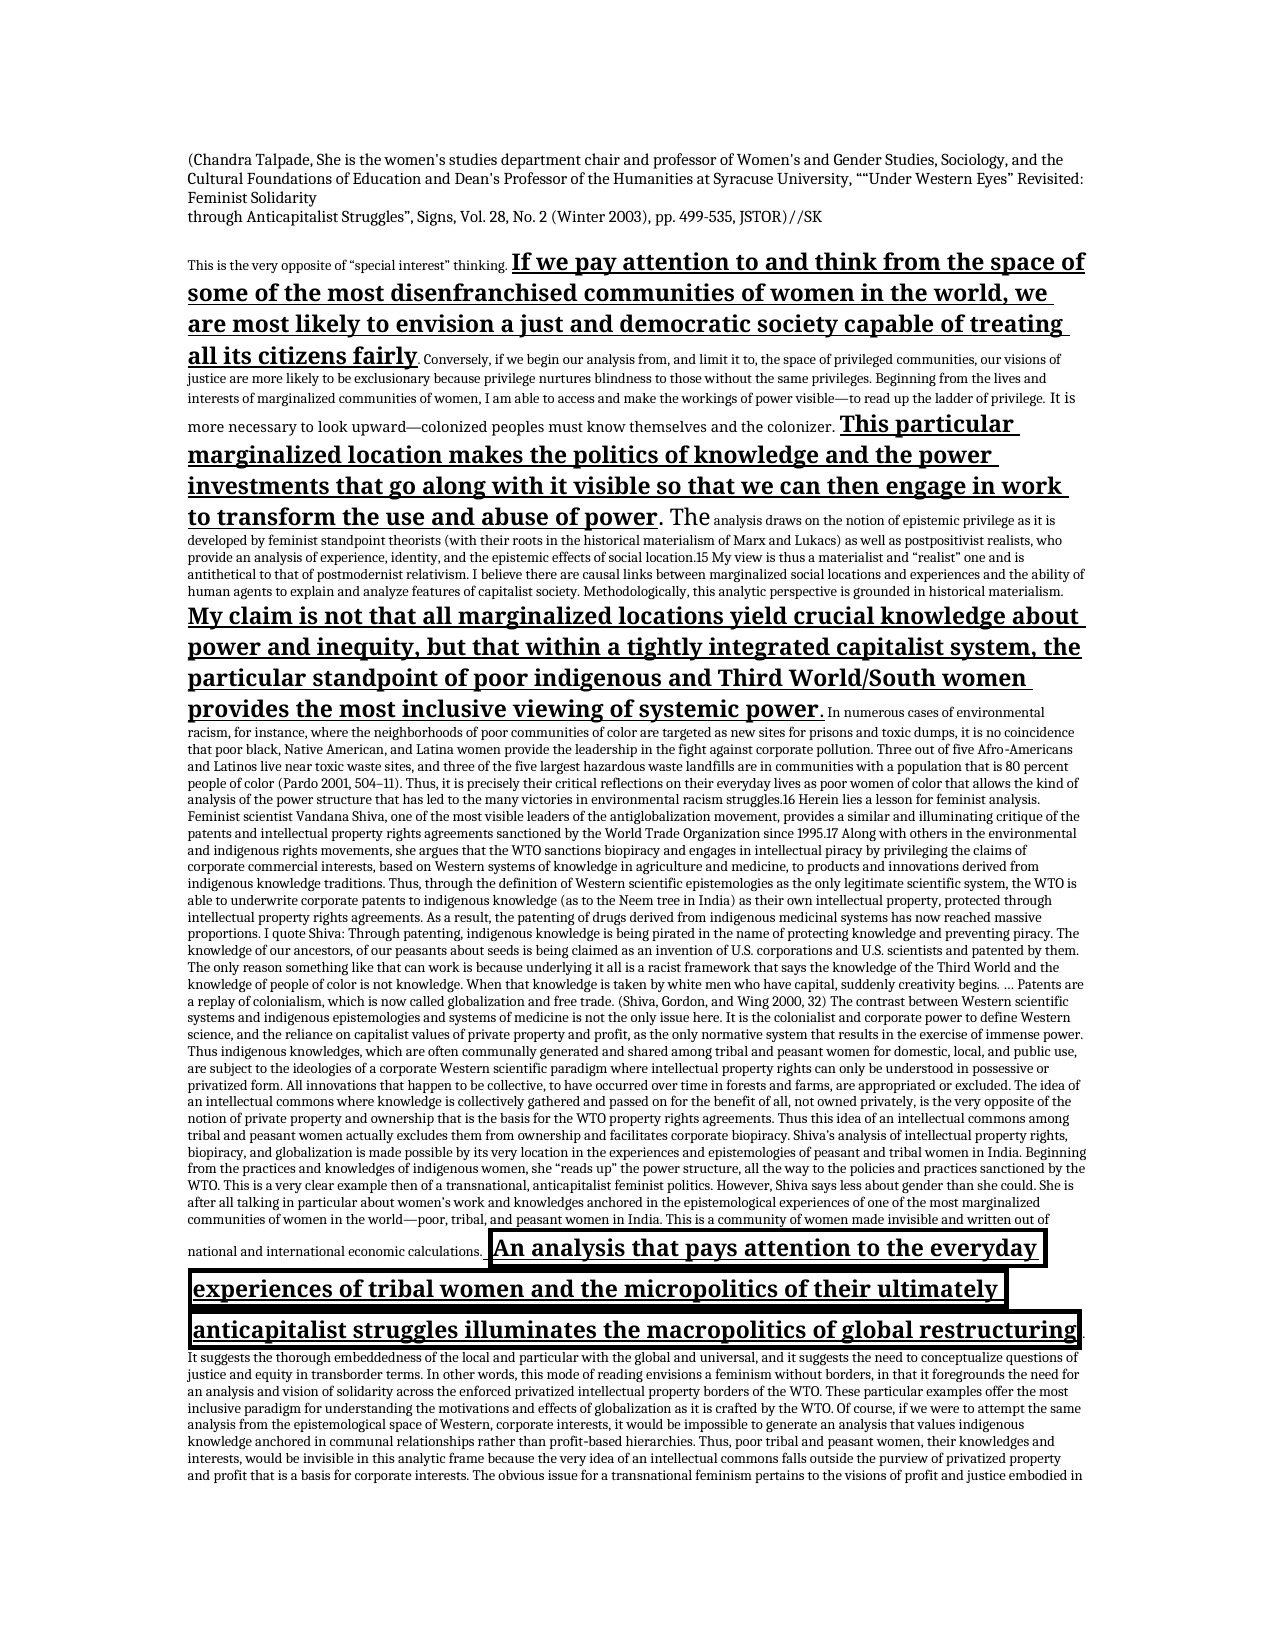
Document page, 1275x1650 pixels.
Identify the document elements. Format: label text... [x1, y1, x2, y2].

text through Anticapitalist Struggles”, Signs, Vol. 28, No. 2 (Winter 2003), pp. 499-535, JSTOR)//SK [187, 207, 1087, 227]
text (Chandra Talpade, She is the women's studies department chair and professor of Women's and Gender Studies, Sociology, and the Cultural Foundations of Education and Dean's Professor of the Humanities at Syracuse University, ““Under Western Eyes” Revisited: Feminist Solidarity [187, 150, 1087, 207]
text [187, 246, 1087, 1484]
